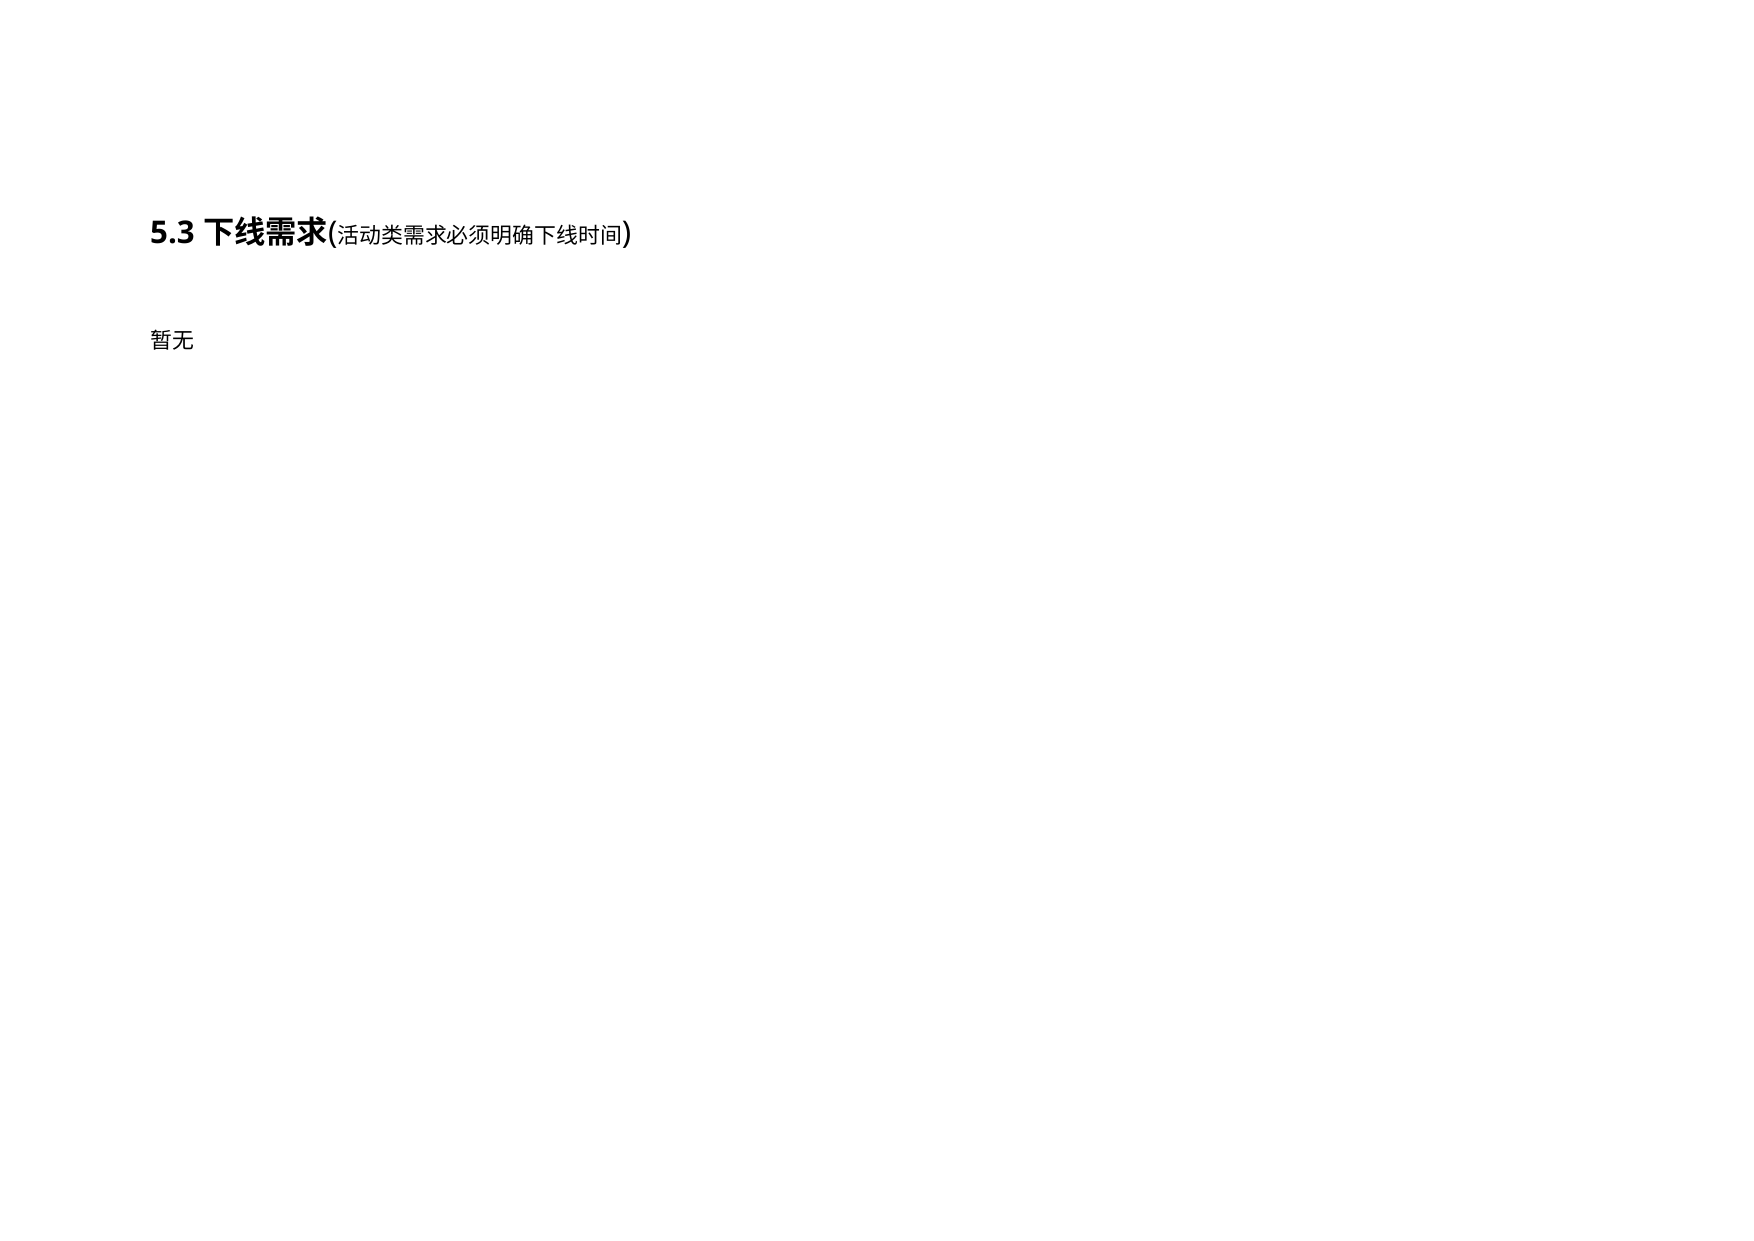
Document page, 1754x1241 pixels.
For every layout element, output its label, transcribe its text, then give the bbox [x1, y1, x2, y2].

subtitle 5.3 下线需求(活动类需求必须明确下线时间) [150, 198, 1604, 263]
text 暂无 [150, 322, 1604, 355]
